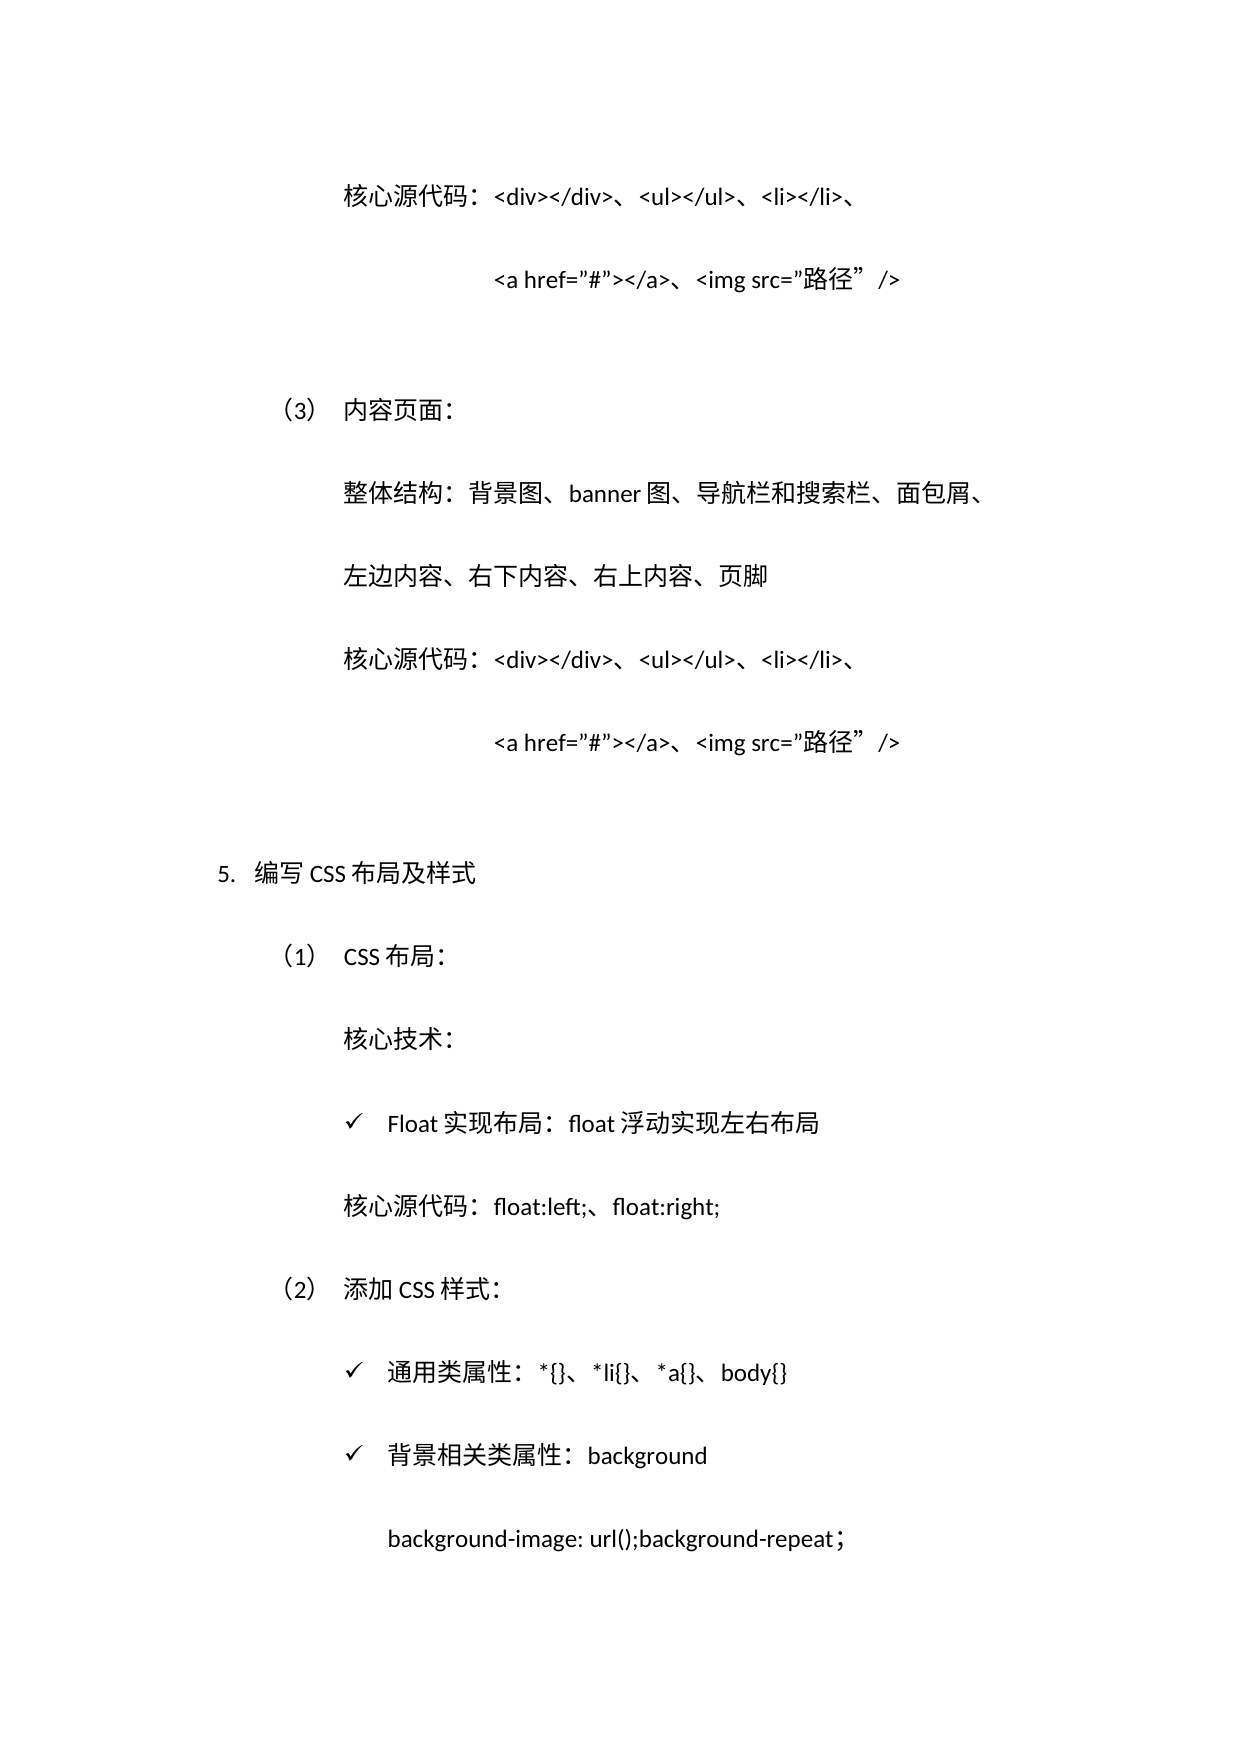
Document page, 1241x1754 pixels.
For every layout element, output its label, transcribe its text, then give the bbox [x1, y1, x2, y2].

text 核心技术： [344, 1006, 1053, 1071]
text <a href=”#”></a>、<img src=”路径”/> [344, 245, 1053, 310]
text 核心源代码：<div></div>、<ul></ul>、<li></li>、 [344, 625, 1053, 690]
text 核心源代码：float:left;、float:right; [344, 1172, 1053, 1237]
list Float实现布局：float浮动实现左右布局 [344, 1089, 1053, 1154]
list 编写CSS布局及样式 [217, 839, 1053, 904]
list 通用类属性：*{}、*li{}、*a{}、body{} [344, 1338, 1053, 1403]
text <a href=”#”></a>、<img src=”路径”/> [344, 708, 1053, 773]
text 整体结构：背景图、banner图、导航栏和搜索栏、面包屑、 [344, 459, 1053, 524]
list CSS布局： [269, 922, 1053, 987]
text background-image: url();background-repeat； [387, 1504, 1053, 1569]
list 添加CSS样式： [269, 1255, 1053, 1320]
text 左边内容、右下内容、右上内容、页脚 [344, 542, 1053, 607]
list 内容页面： [269, 376, 1053, 441]
list 背景相关类属性：background [344, 1421, 1053, 1486]
text 核心源代码：<div></div>、<ul></ul>、<li></li>、 [344, 162, 1053, 227]
